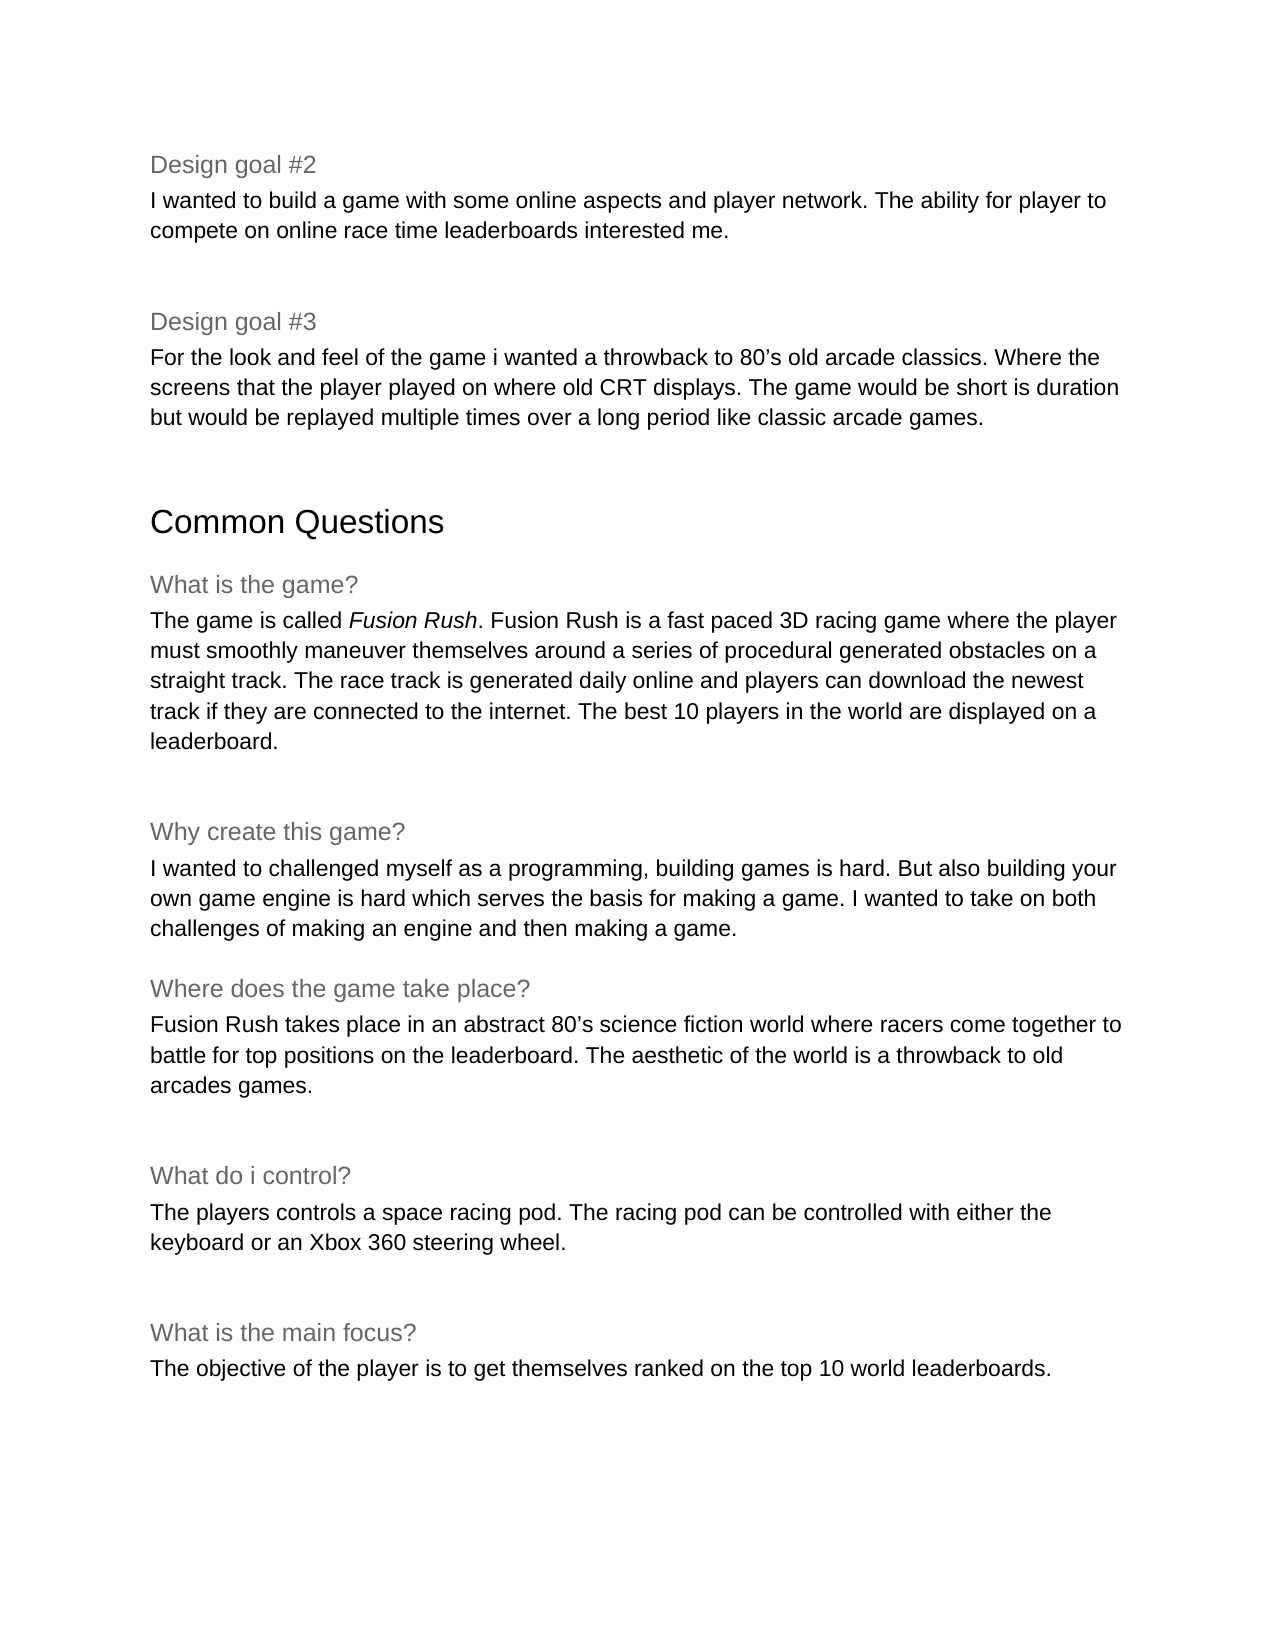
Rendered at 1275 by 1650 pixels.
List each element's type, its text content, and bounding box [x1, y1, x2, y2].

subtitle Design goal #2 [150, 150, 1125, 179]
text I wanted to build a game with some online aspects and player network. The ability for player to compete on online race time leaderboards interested me. [150, 187, 1125, 244]
subtitle What do i control? [150, 1161, 1125, 1190]
text The players controls a space racing pod. The racing pod can be controlled with either the keyboard or an Xbox 360 steering wheel. [150, 1198, 1125, 1255]
subtitle Common Questions [150, 502, 1125, 541]
subtitle What is the game? [150, 570, 1125, 599]
text The objective of the player is to get themselves ranked on the top 10 world leaderboards. [150, 1355, 1125, 1382]
subtitle Where does the game take place? [150, 974, 1125, 1003]
text Fusion Rush takes place in an abstract 80’s science fiction world where racers come together to battle for top positions on the leaderboard. The aesthetic of the world is a throwback to old arcades games. [150, 1011, 1125, 1098]
text I wanted to challenged myself as a programming, building games is hard. But also building your own game engine is hard which serves the basis for making a game. I wanted to take on both challenges of making an engine and then making a game. [150, 854, 1125, 941]
text For the look and feel of the game i wanted a throwback to 80’s old arcade classics. Where the screens that the player played on where old CRT displays. The game would be short is duration but would be replayed multiple times over a long period like classic arcade games. [150, 344, 1125, 431]
subtitle Design goal #3 [150, 307, 1125, 336]
subtitle Why create this game? [150, 817, 1125, 846]
subtitle What is the main focus? [150, 1318, 1125, 1347]
text The game is called Fusion Rush. Fusion Rush is a fast paced 3D racing game where the player must smoothly maneuver themselves around a series of procedural generated obstacles on a straight track. The race track is generated daily online and players can download the newest track if they are connected to the internet. The best 10 players in the world are displayed on a leaderboard. [150, 607, 1125, 754]
